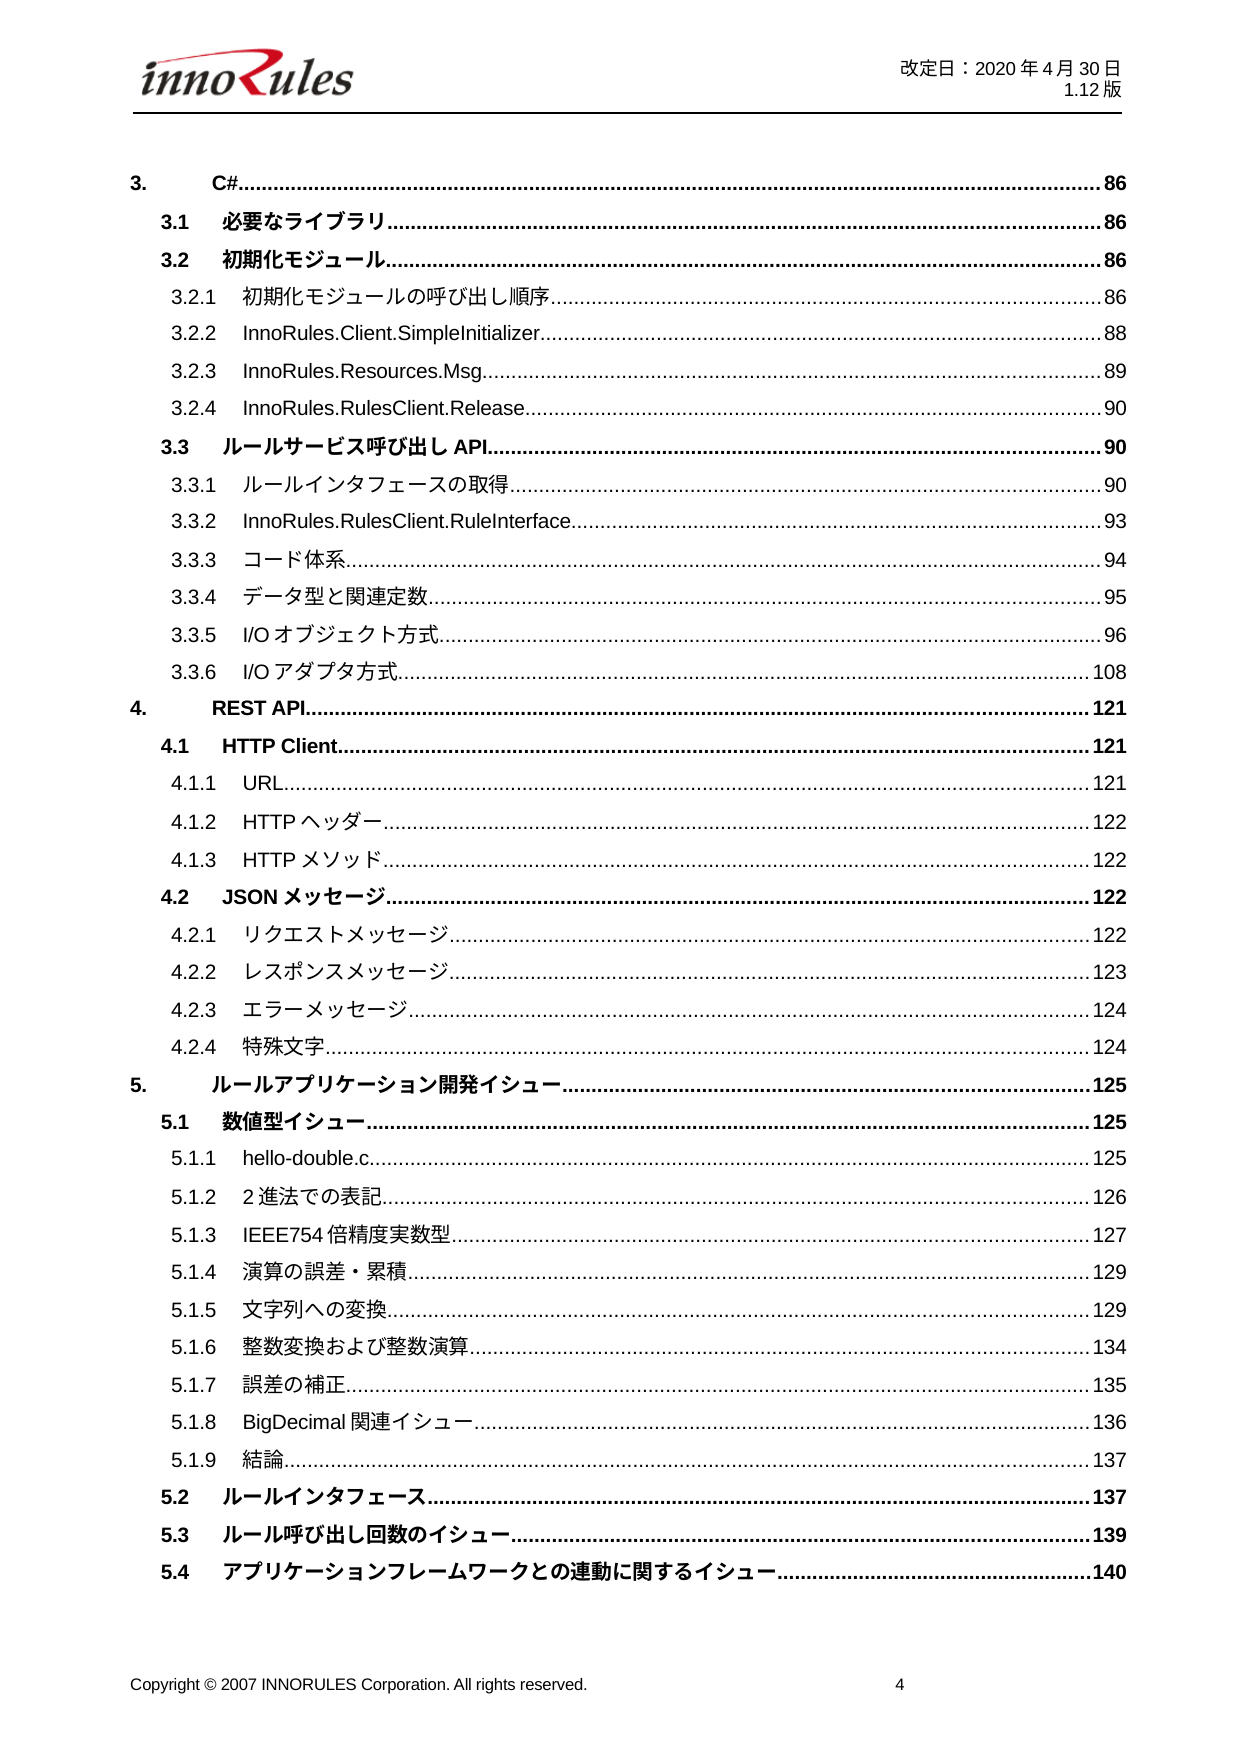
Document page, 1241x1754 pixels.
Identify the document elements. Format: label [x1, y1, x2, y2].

picture [126, 46, 365, 101]
